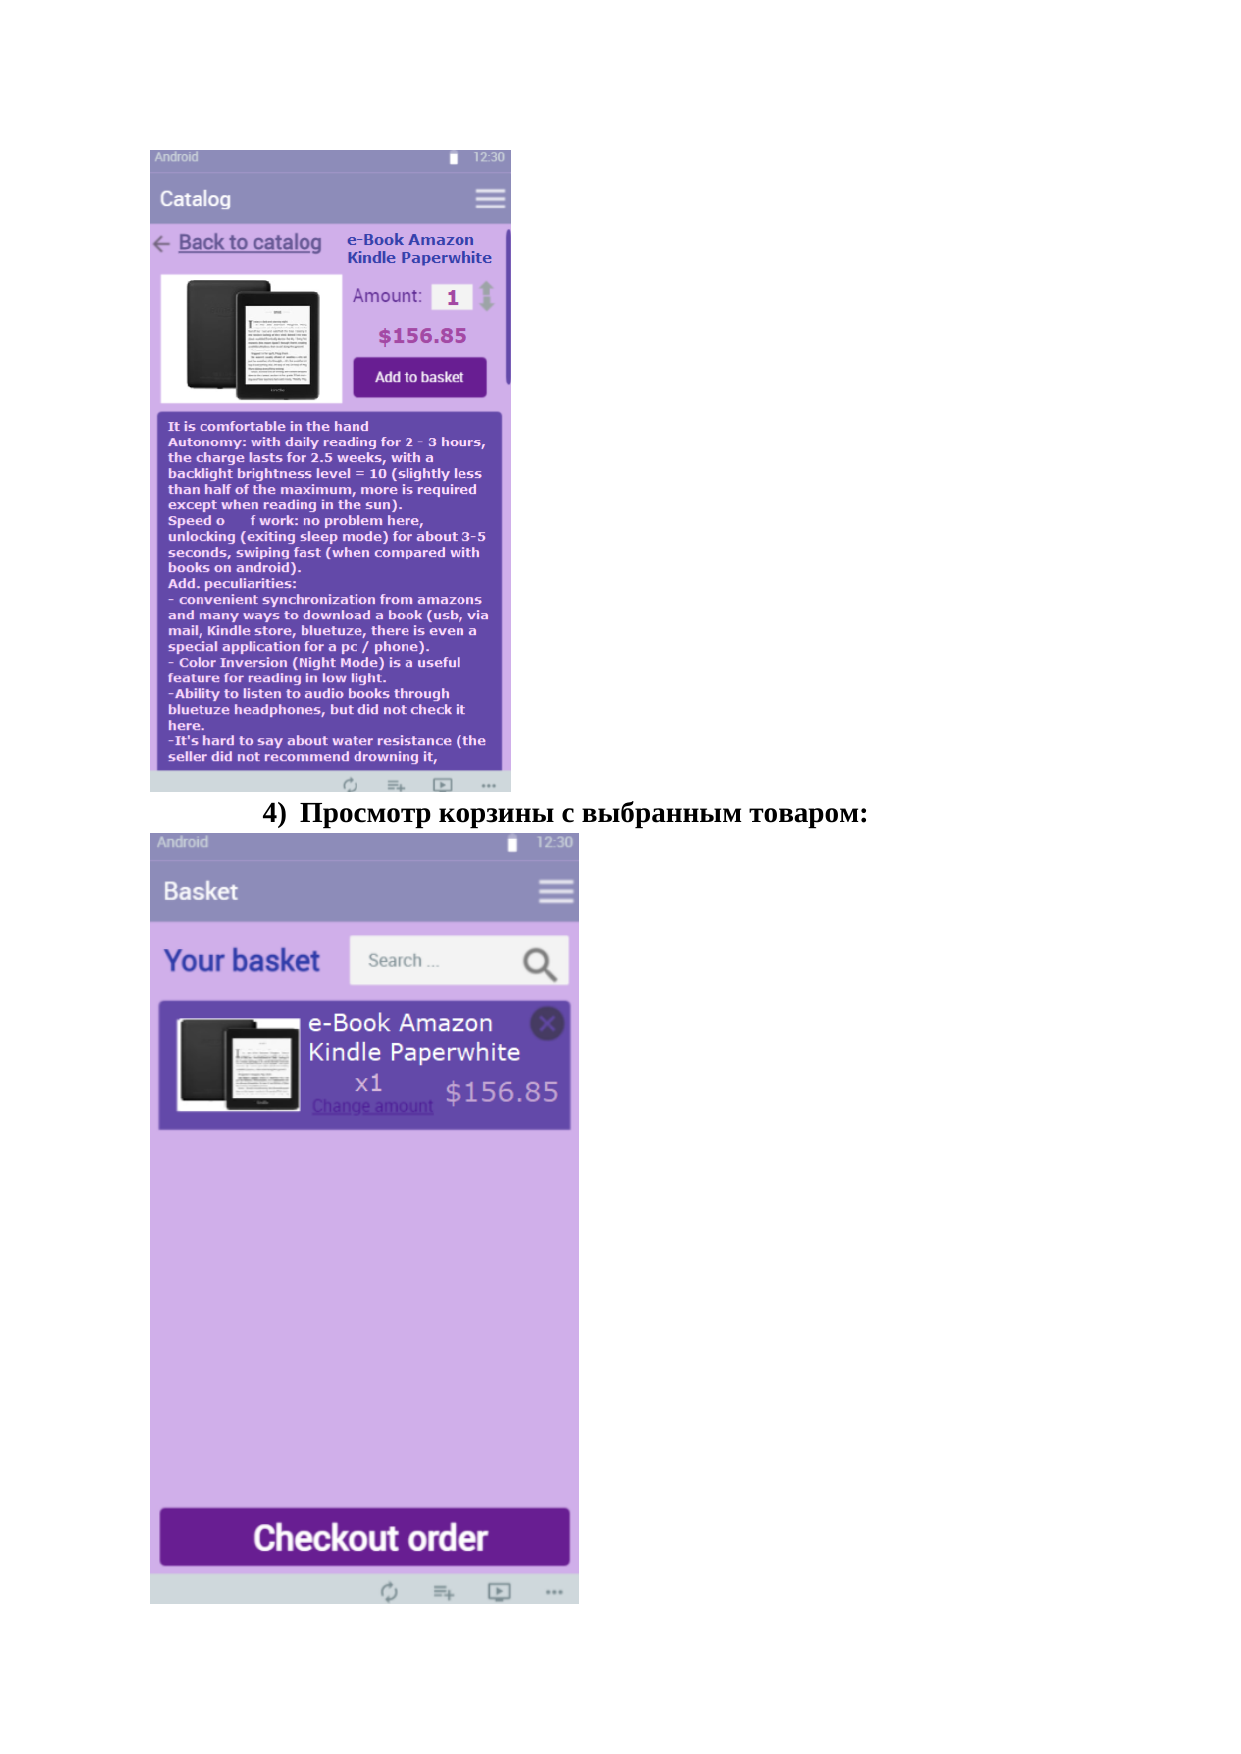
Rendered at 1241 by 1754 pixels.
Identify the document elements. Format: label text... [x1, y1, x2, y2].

list Просмотр корзины с выбранным товаром: [262, 795, 1090, 829]
picture [150, 833, 579, 1604]
picture [150, 150, 511, 792]
